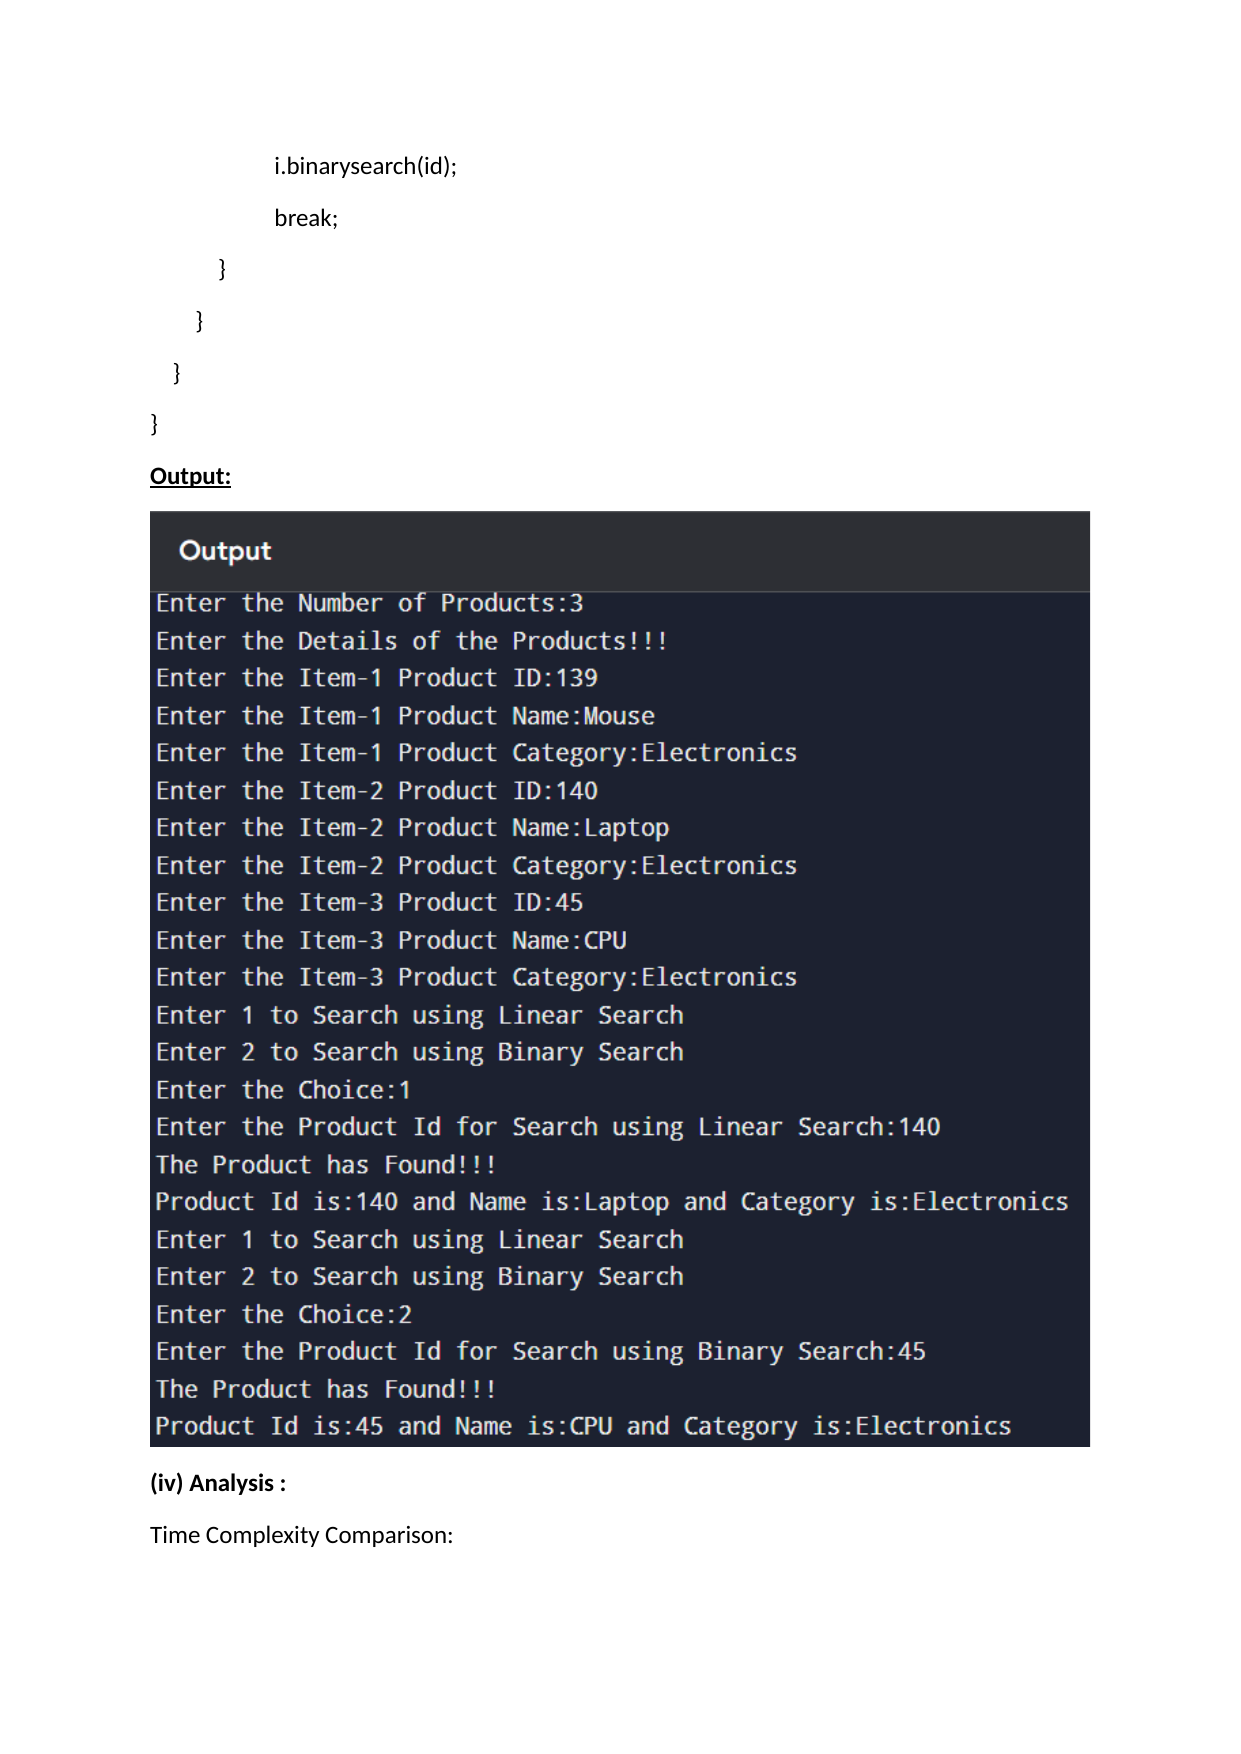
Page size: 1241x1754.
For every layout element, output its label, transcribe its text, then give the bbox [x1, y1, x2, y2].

text } [150, 253, 1090, 284]
text Time Complexity Comparison: [150, 1519, 1090, 1550]
text } [150, 305, 1090, 336]
picture [150, 511, 1091, 1447]
text break; [150, 202, 1090, 232]
text Output: [150, 460, 1090, 491]
text i.binarysearch(id); [150, 150, 1090, 181]
text (iv) Analysis : [150, 1468, 1090, 1498]
text } [150, 357, 1090, 387]
text } [150, 408, 1090, 439]
